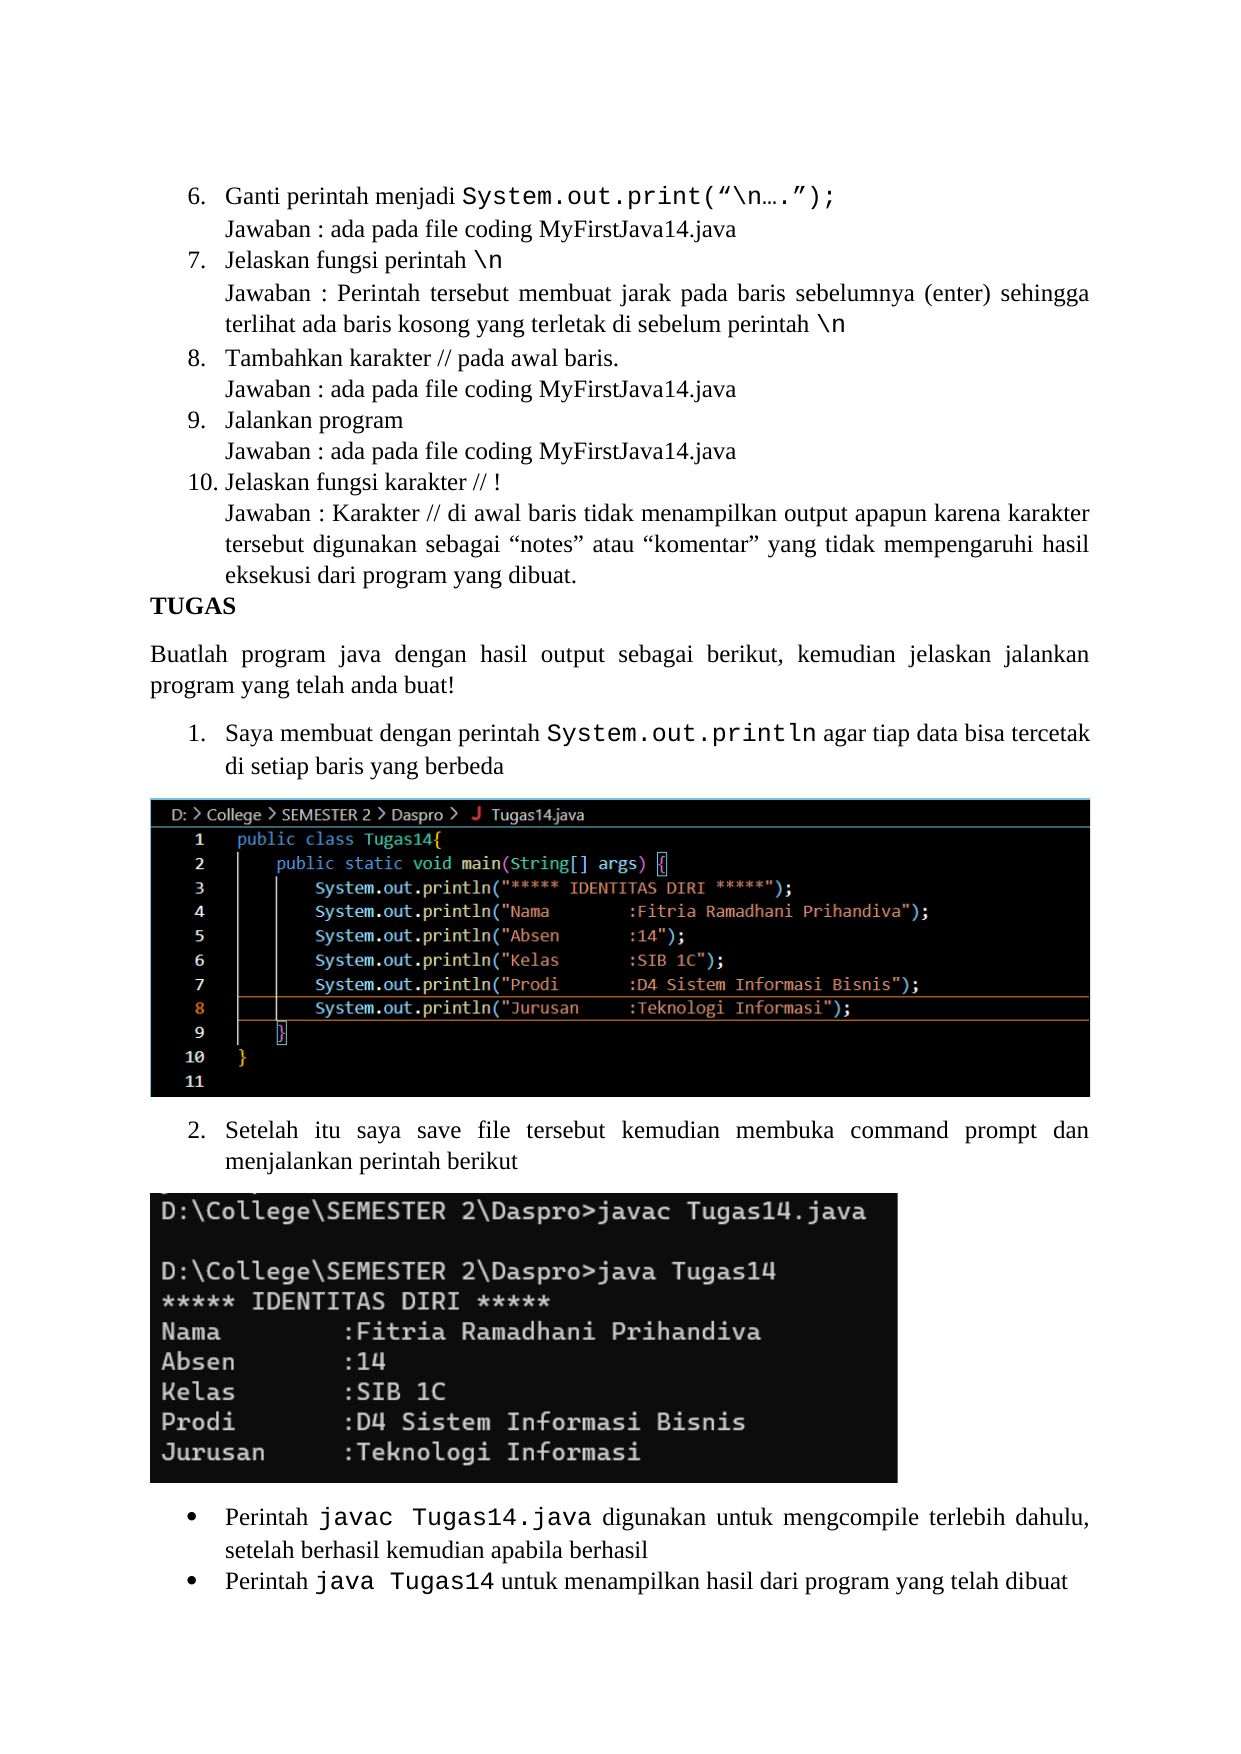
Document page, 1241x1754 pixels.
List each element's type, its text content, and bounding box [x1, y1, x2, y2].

list Ganti perintah menjadi System.out.print(“\n….”); [187, 181, 1090, 212]
list Jalankan program [187, 405, 1090, 434]
list Jelaskan fungsi karakter // ! [187, 467, 1090, 496]
list Jawaban : Karakter // di awal baris tidak menampilkan output apapun karena karakter tersebut digunakan sebagai “notes” atau “komentar” yang tidak mempengaruhi hasil eksekusi dari program yang dibuat. [225, 498, 1090, 589]
list Jelaskan fungsi perintah \n [187, 245, 1090, 276]
list Jawaban : ada pada file coding MyFirstJava14.java [225, 436, 1090, 465]
list TUGAS [150, 591, 1090, 620]
list Jawaban : ada pada file coding MyFirstJava14.java [225, 214, 1090, 243]
list Jawaban : ada pada file coding MyFirstJava14.java [225, 374, 1090, 403]
list Setelah itu saya save file tersebut kemudian membuka command prompt dan menjalankan perintah berikut [187, 1115, 1090, 1175]
picture [150, 1193, 898, 1483]
list Jawaban : Perintah tersebut membuat jarak pada baris sebelumnya (enter) sehingga terlihat ada baris kosong yang terletak di sebelum perintah \n [225, 278, 1090, 340]
text Buatlah program java dengan hasil output sebagai berikut, kemudian jelaskan jalankan program yang telah anda buat! [150, 639, 1090, 699]
list Tambahkan karakter // pada awal baris. [187, 343, 1090, 372]
picture [150, 798, 1091, 1097]
list Saya membuat dengan perintah System.out.println agar tiap data bisa tercetak di setiap baris yang berbeda [187, 718, 1090, 779]
list Perintah java Tugas14 untuk menampilkan hasil dari program yang telah dibuat [187, 1566, 1090, 1597]
list Perintah javac Tugas14.java digunakan untuk mengcompile terlebih dahulu, setelah berhasil kemudian apabila berhasil [187, 1502, 1090, 1563]
